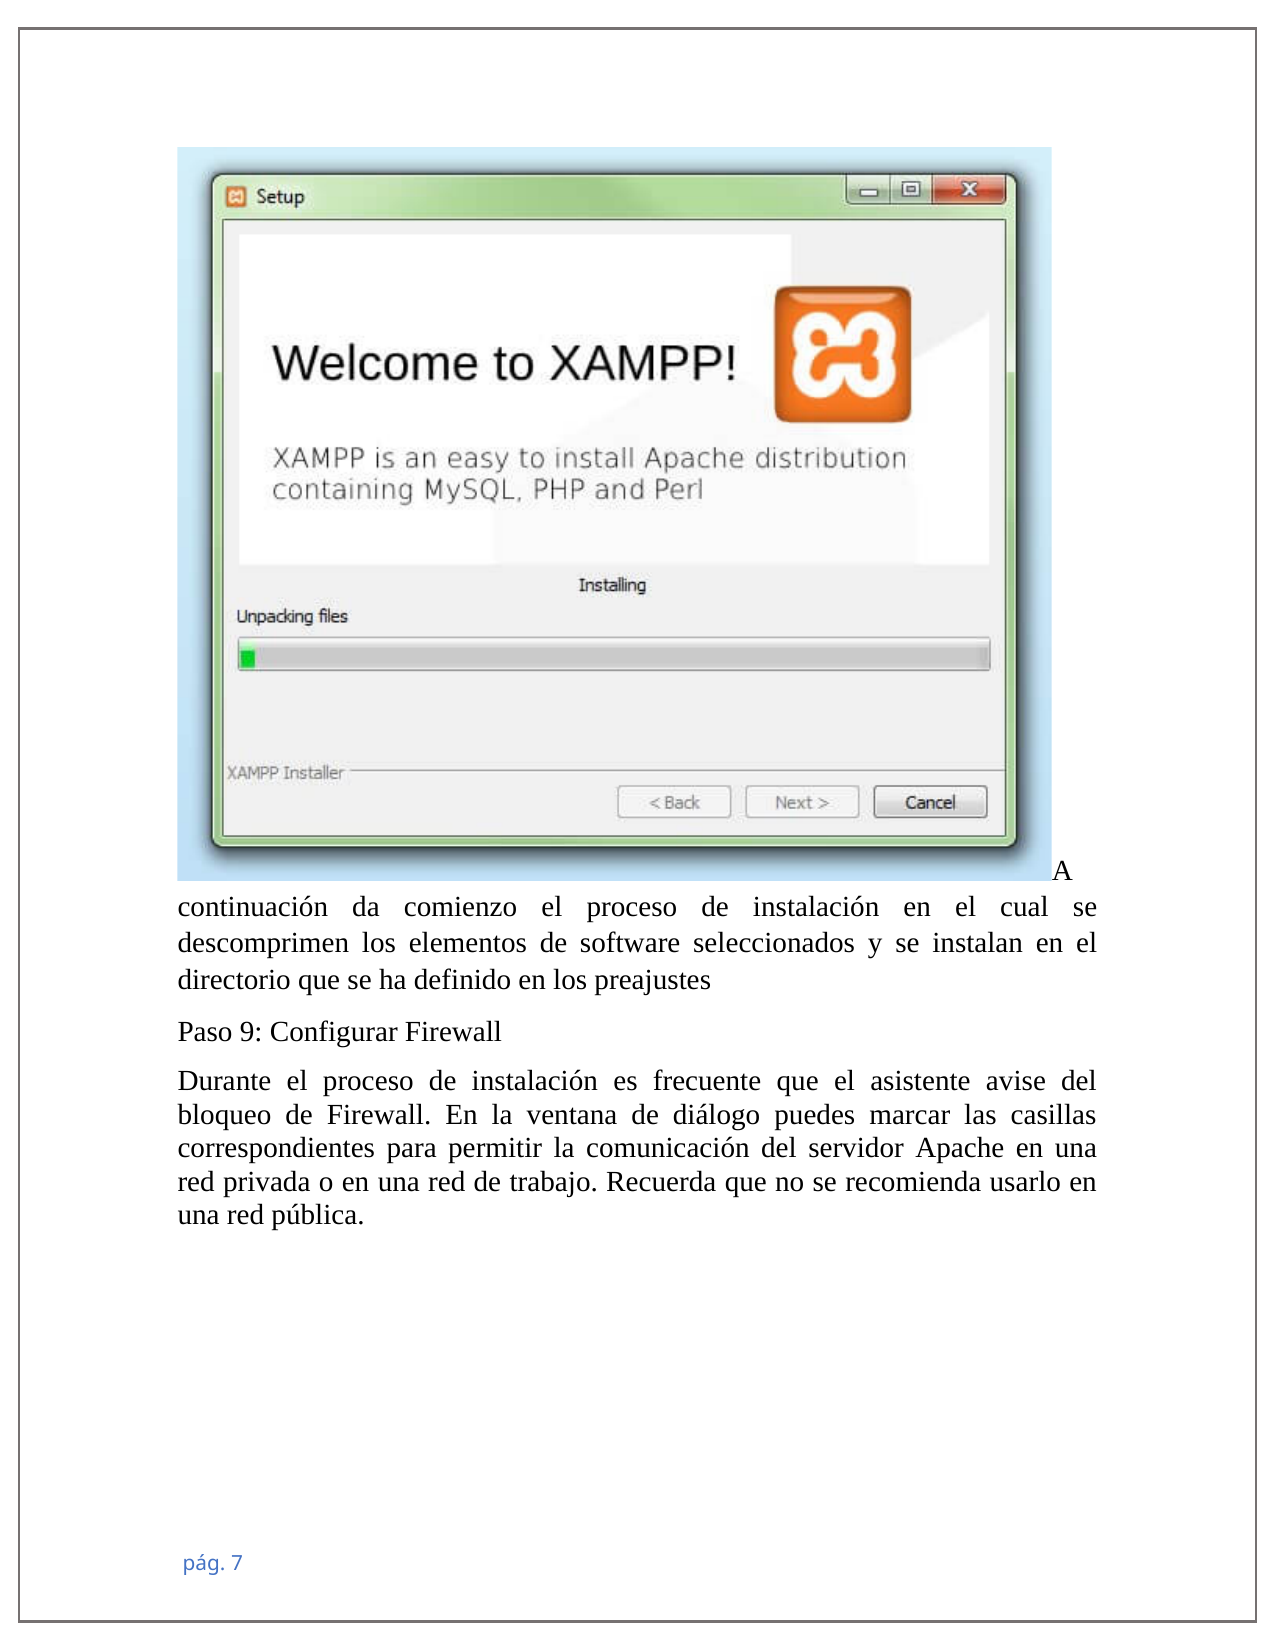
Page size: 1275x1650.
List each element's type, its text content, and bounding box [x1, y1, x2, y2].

picture [177, 147, 1052, 881]
subtitle Paso 9: Configurar Firewall [177, 1014, 1098, 1048]
text Durante el proceso de instalación es frecuente que el asistente avise del bloqueo de Firewall. En la ventana de diálogo puedes marcar las casillas correspondientes para permitir la comunicación del servidor Apache en una red privada o en una red de trabajo. Recuerda que no se recomienda usarlo en una red pública. [177, 1063, 1098, 1231]
